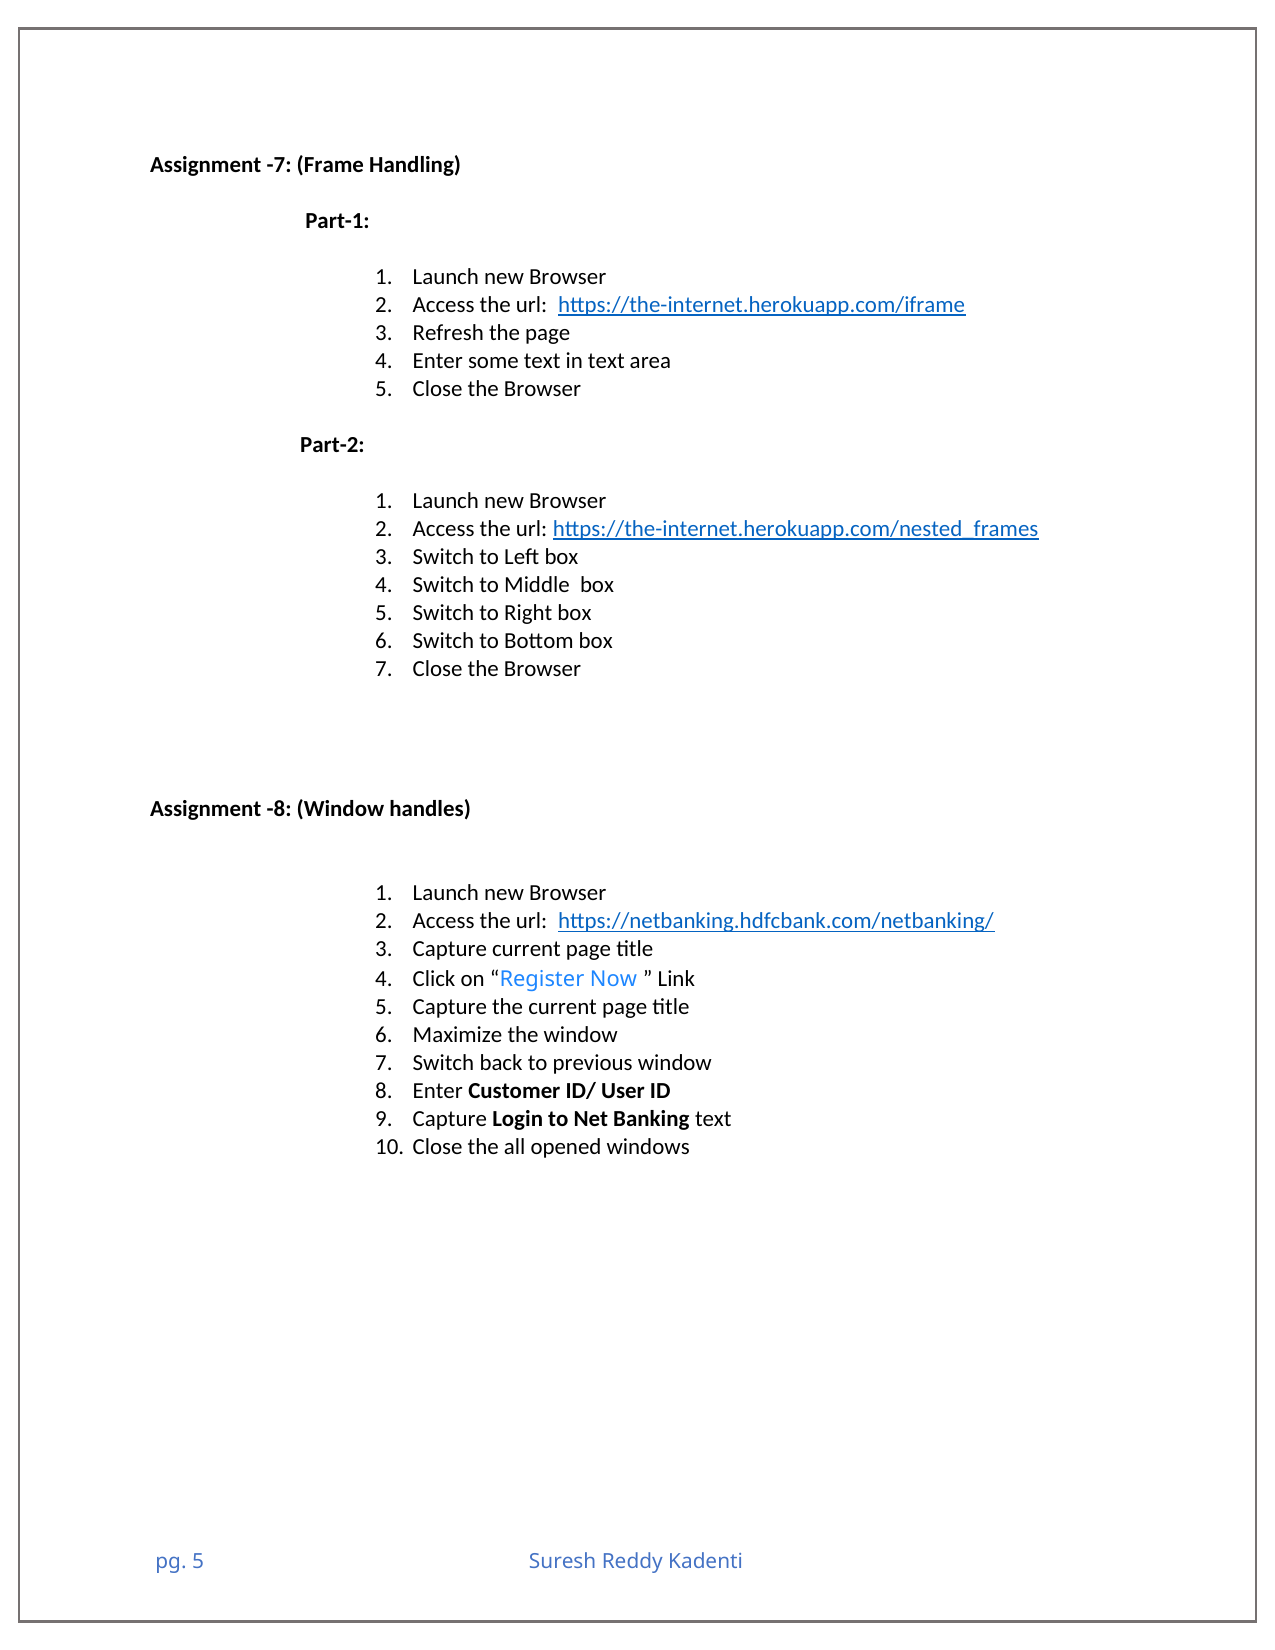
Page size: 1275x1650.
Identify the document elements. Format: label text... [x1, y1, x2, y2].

list Click on “Register Now ” Link [375, 963, 499, 992]
list Launch new Browser [375, 486, 1125, 514]
text Part-1: [300, 206, 1125, 234]
list Refresh the page [375, 318, 1125, 346]
list Access the url: https://netbanking.hdfcbank.com/netbanking/ [375, 907, 1125, 934]
list Switch to Right box [375, 598, 1125, 626]
list Launch new Browser [375, 262, 1125, 290]
text Assignment -8: (Window handles) [150, 794, 1125, 822]
list Switch to Middle box [375, 570, 1125, 598]
list Capture current page title [375, 934, 1125, 963]
list Switch back to previous window [375, 1048, 1125, 1076]
list Maximize the window [375, 1020, 1125, 1048]
list Capture Login to Net Banking text [375, 1104, 1125, 1132]
list Enter some text in text area [375, 346, 1125, 374]
text Assignment -7: (Frame Handling) [150, 150, 1125, 178]
list Close the Browser [375, 654, 1125, 682]
list Capture the current page title [375, 992, 1125, 1020]
list Access the url: https://the-internet.herokuapp.com/iframe [375, 290, 1125, 318]
list Click on “Register Now ” Link [643, 963, 1125, 992]
list Switch to Bottom box [375, 626, 1125, 654]
list Close the all opened windows [375, 1132, 1125, 1161]
text Part-2: [300, 430, 1125, 458]
list Launch new Browser [375, 878, 1125, 907]
list Switch to Left box [375, 542, 1125, 570]
list Enter Customer ID/ User ID [375, 1076, 1125, 1104]
list Close the Browser [375, 374, 1125, 402]
list Access the url: https://the-internet.herokuapp.com/nested_frames [375, 514, 1125, 542]
